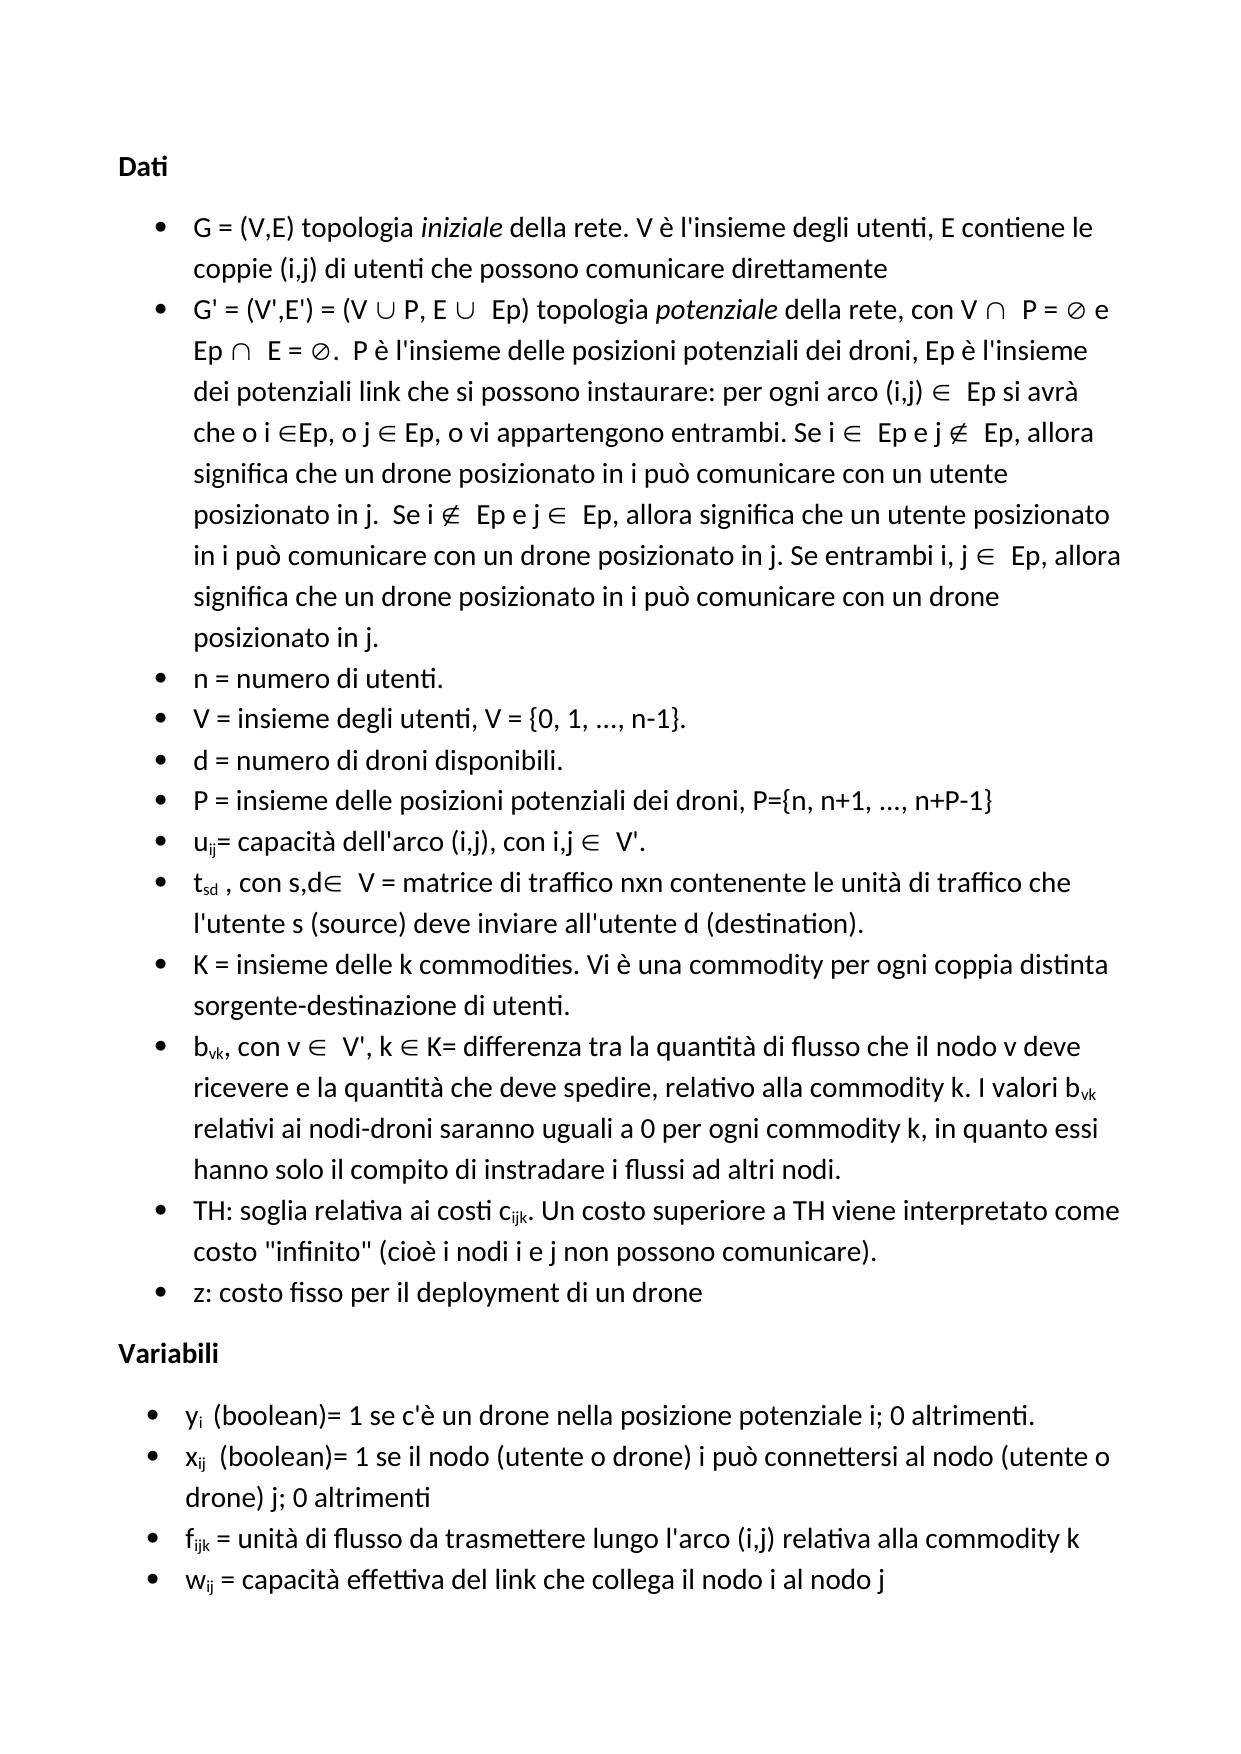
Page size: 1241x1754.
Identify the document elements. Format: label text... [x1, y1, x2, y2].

list wij = capacità effettiva del link che collega il nodo i al nodo j [148, 1561, 1122, 1597]
list G' = (V',E') = (V  P, E Ep) topologia potenziale della rete, con V P =  e Ep E = . P è l'insieme delle posizioni potenziali dei droni, Ep è l'insieme dei potenziali link che si possono instaurare: per ogni arco (i,j) Ep si avrà che o i Ep, o j  Ep, o vi appartengono entrambi. Se i Ep e j Ep, allora significa che un drone posizionato in i può comunicare con un utente posizionato in j. Se i Ep e j Ep, allora significa che un utente posizionato in i può comunicare con un drone posizionato in j. Se entrambi i, j Ep, allora significa che un drone posizionato in i può comunicare con un drone posizionato in j. [156, 291, 1122, 654]
text Dati [118, 148, 1122, 183]
list G = (V,E) topologia iniziale della rete. V è l'insieme degli utenti, E contiene le coppie (i,j) di utenti che possono comunicare direttamente [156, 209, 1122, 286]
list P = insieme delle posizioni potenziali dei droni, P={n, n+1, ..., n+P-1} [156, 782, 1122, 818]
list yi (boolean)= 1 se c'è un drone nella posizione potenziale i; 0 altrimenti. [148, 1397, 1122, 1433]
text Variabili [118, 1336, 1122, 1371]
list V = insieme degli utenti, V = {0, 1, ..., n-1}. [156, 701, 1122, 736]
list bvk, con v V', k  K= differenza tra la quantità di flusso che il nodo v deve ricevere e la quantità che deve spedire, relativo alla commodity k. I valori bvk relativi ai nodi-droni saranno uguali a 0 per ogni commodity k, in quanto essi hanno solo il compito di instradare i flussi ad altri nodi. [156, 1028, 1122, 1187]
list K = insieme delle k commodities. Vi è una commodity per ogni coppia distinta sorgente-destinazione di utenti. [156, 946, 1122, 1023]
list n = numero di utenti. [156, 660, 1122, 695]
list tsd , con s,dV = matrice di traffico nxn contenente le unità di traffico che l'utente s (source) deve inviare all'utente d (destination). [156, 864, 1122, 941]
list TH: soglia relativa ai costi cijk. Un costo superiore a TH viene interpretato come costo "infinito" (cioè i nodi i e j non possono comunicare). [156, 1192, 1122, 1268]
list fijk = unità di flusso da trasmettere lungo l'arco (i,j) relativa alla commodity k [148, 1520, 1122, 1556]
list xij (boolean)= 1 se il nodo (utente o drone) i può connettersi al nodo (utente o drone) j; 0 altrimenti [148, 1438, 1122, 1515]
list uij= capacità dell'arco (i,j), con i,j V'. [156, 823, 1122, 859]
list z: costo fisso per il deployment di un drone [156, 1274, 1122, 1309]
list d = numero di droni disponibili. [156, 742, 1122, 777]
